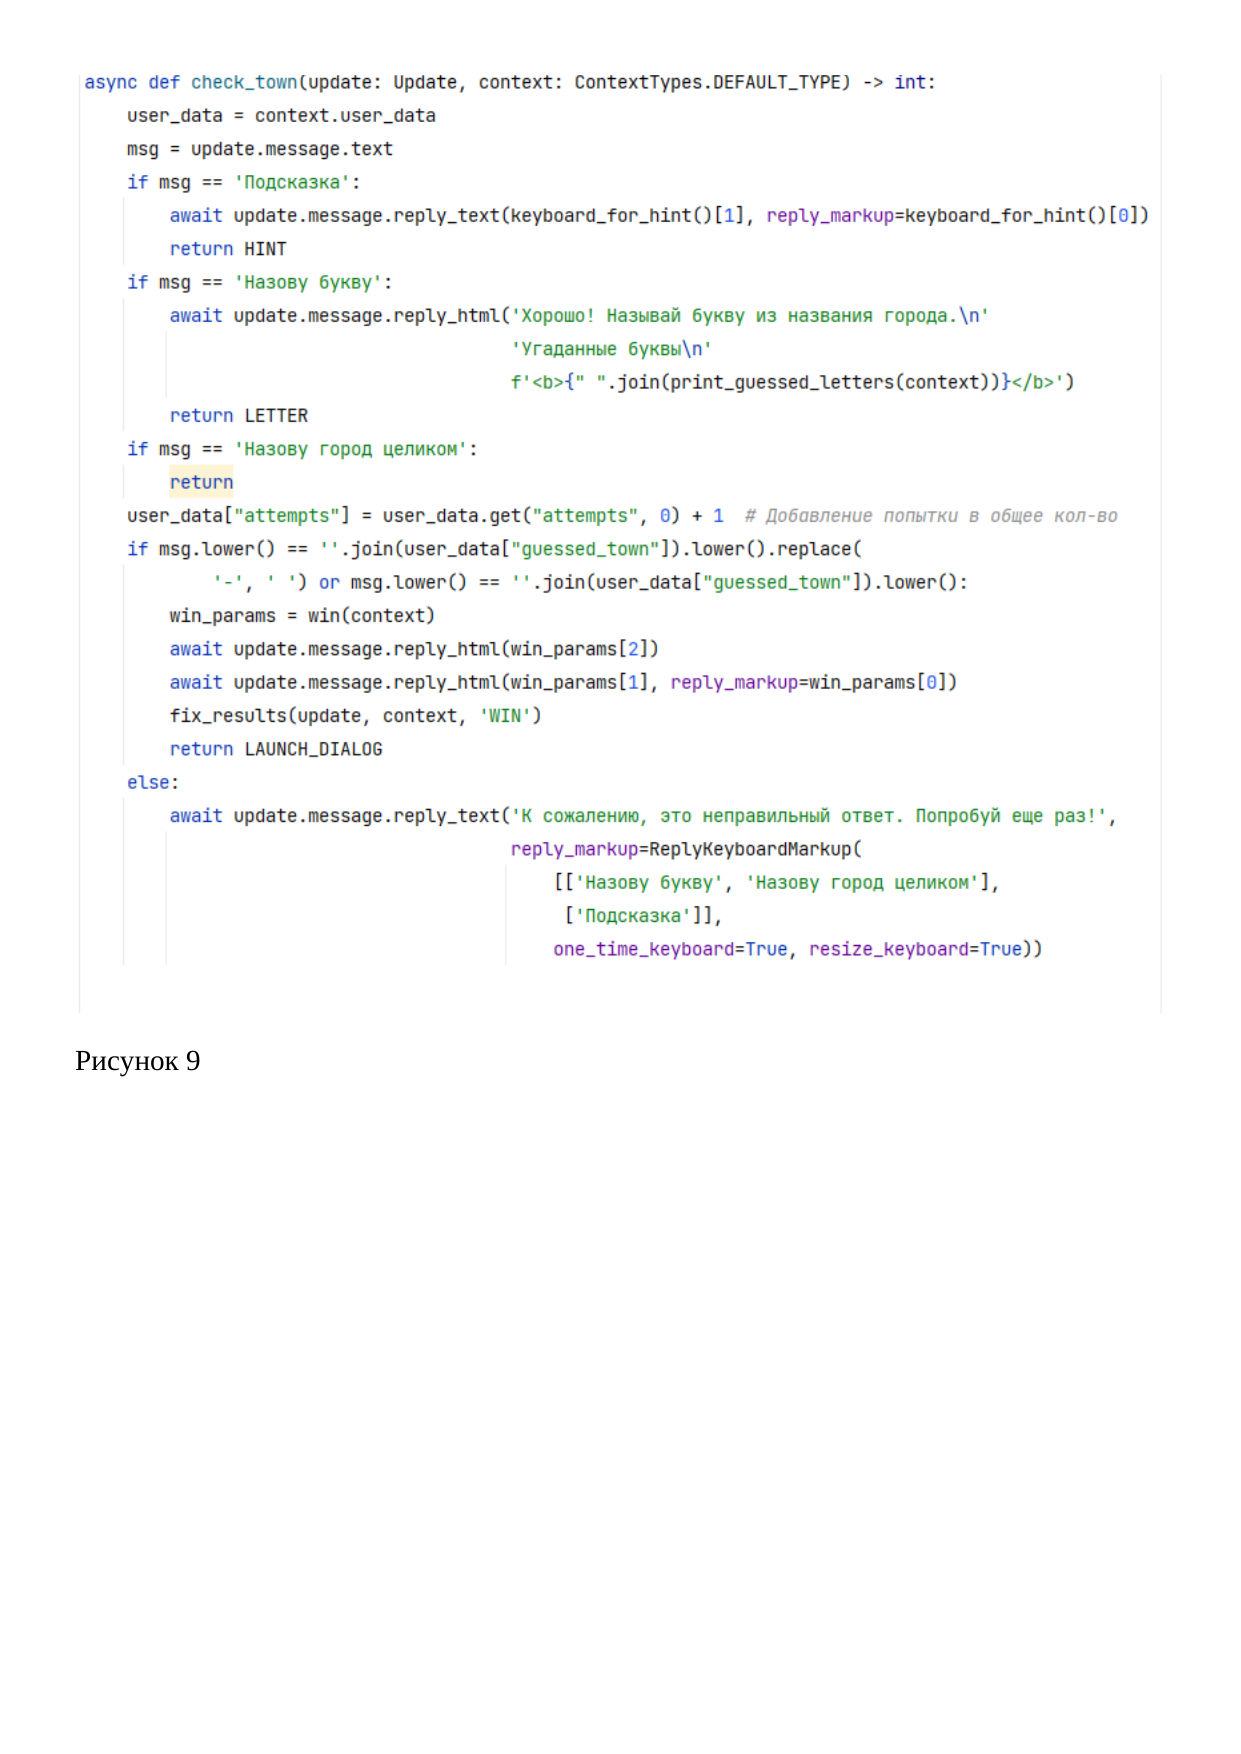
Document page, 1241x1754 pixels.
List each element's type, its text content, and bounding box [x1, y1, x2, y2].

picture [75, 75, 1166, 1013]
text Рисунок 9 [75, 1043, 1165, 1076]
